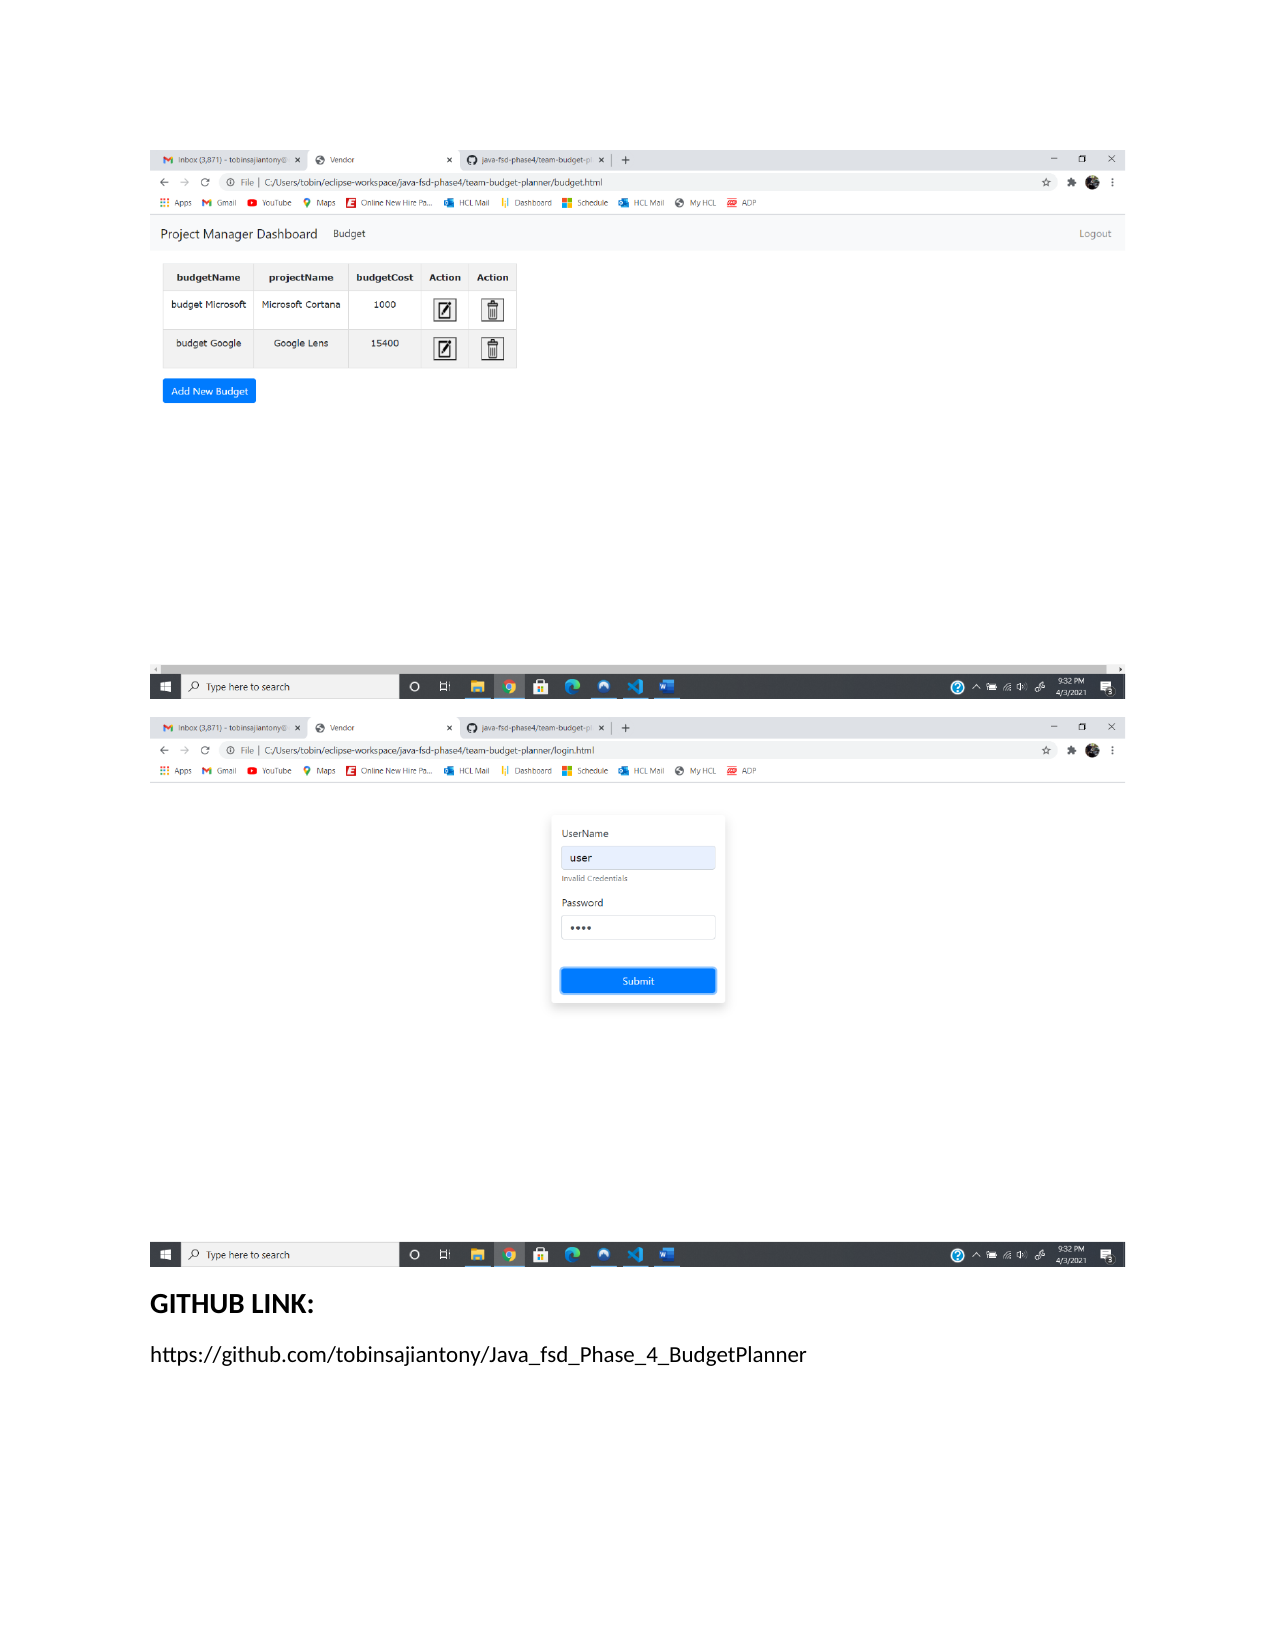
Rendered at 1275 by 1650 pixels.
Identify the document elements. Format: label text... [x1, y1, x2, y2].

picture [150, 717, 1125, 1267]
text GITHUB LINK: [150, 1285, 1125, 1321]
text https://github.com/tobinsajiantony/Java_fsd_Phase_4_BudgetPlanner [150, 1340, 1125, 1368]
picture [150, 150, 1125, 699]
